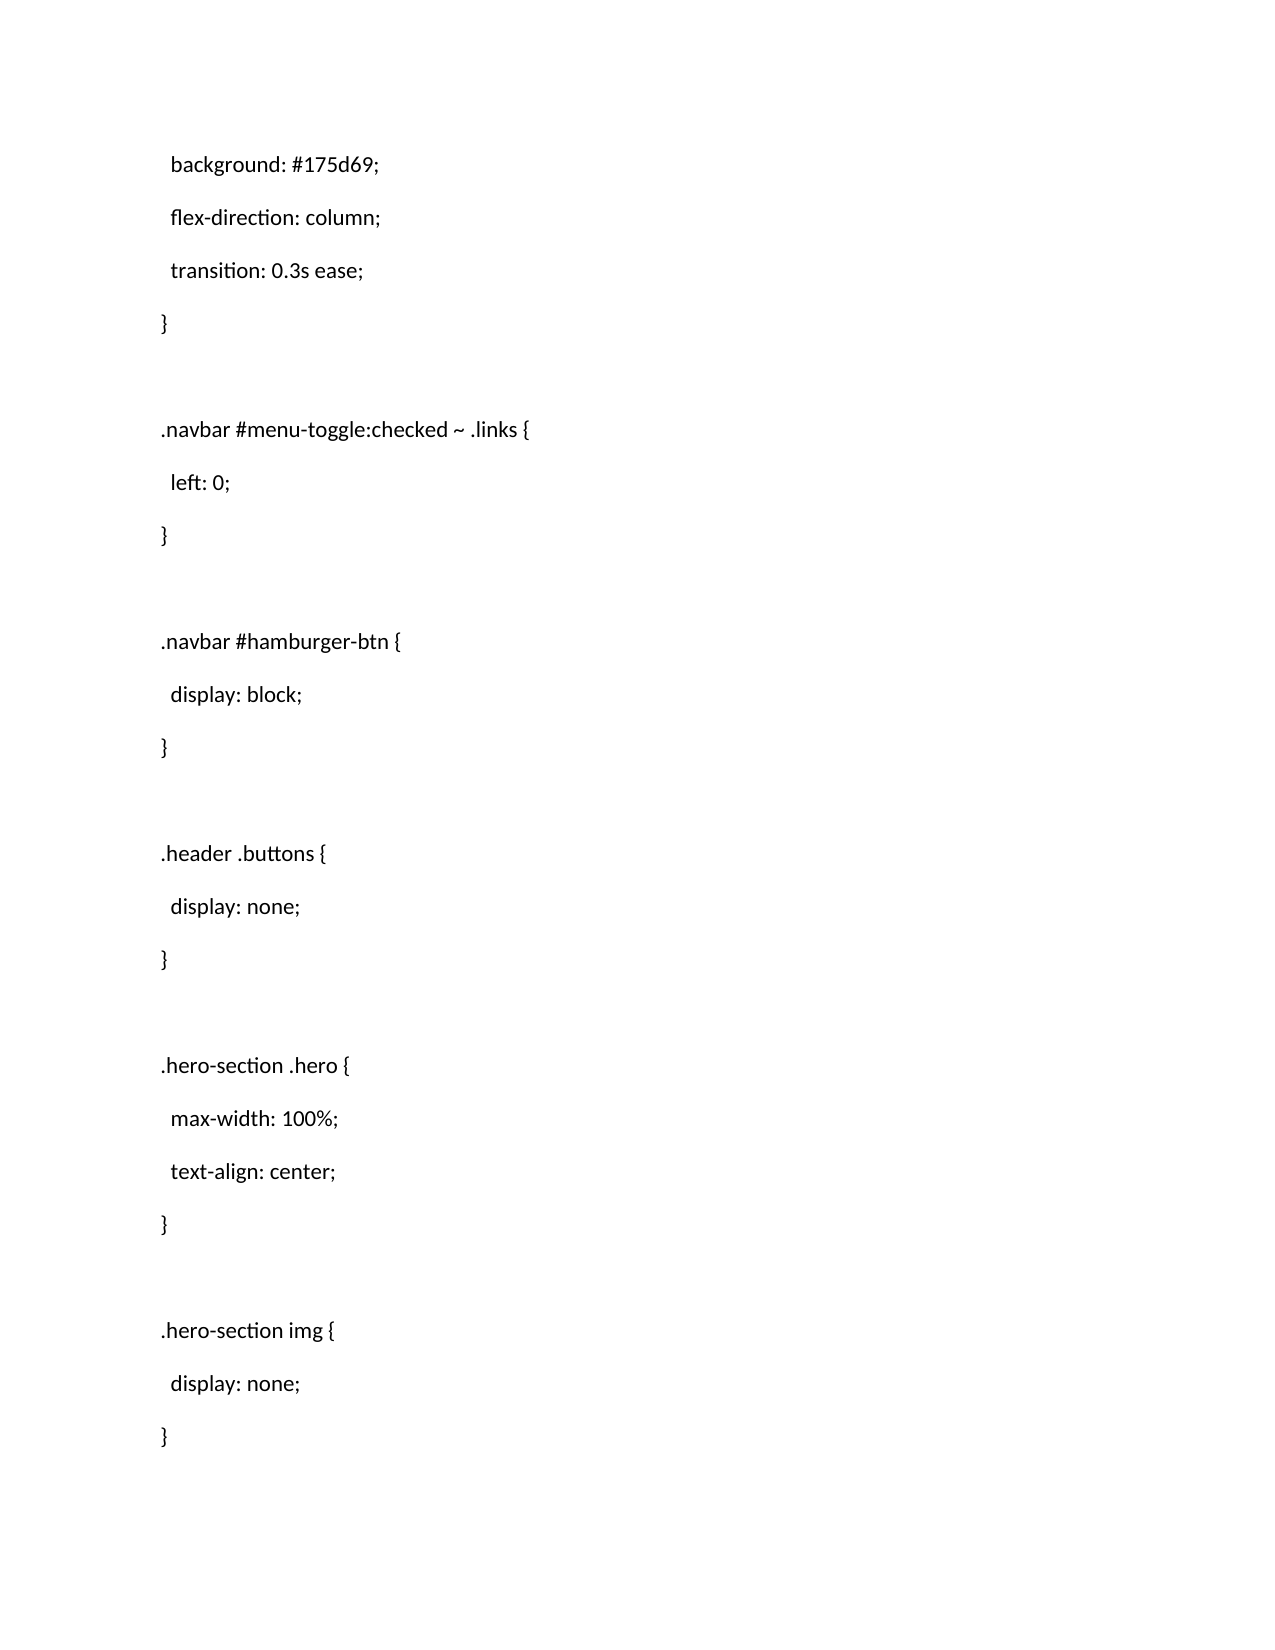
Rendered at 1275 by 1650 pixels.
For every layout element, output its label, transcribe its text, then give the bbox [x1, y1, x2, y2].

text display: none; [150, 1369, 1125, 1397]
text .navbar #hamburger-btn { [150, 627, 1125, 655]
text background: #175d69; [150, 150, 1125, 178]
text } [150, 1422, 1125, 1451]
text } [150, 1210, 1125, 1238]
text transition: 0.3s ease; [150, 256, 1125, 284]
text flex-direction: column; [150, 203, 1125, 231]
text .hero-section .hero { [150, 1051, 1125, 1079]
text } [150, 733, 1125, 761]
text .navbar #menu-toggle:checked ~ .links { [150, 415, 1125, 443]
text .header .buttons { [150, 839, 1125, 867]
text } [150, 945, 1125, 973]
text display: block; [150, 680, 1125, 708]
text text-align: center; [150, 1157, 1125, 1185]
text } [150, 309, 1125, 337]
text display: none; [150, 892, 1125, 920]
text } [150, 521, 1125, 549]
text left: 0; [150, 468, 1125, 496]
text .hero-section img { [150, 1316, 1125, 1344]
text max-width: 100%; [150, 1104, 1125, 1132]
